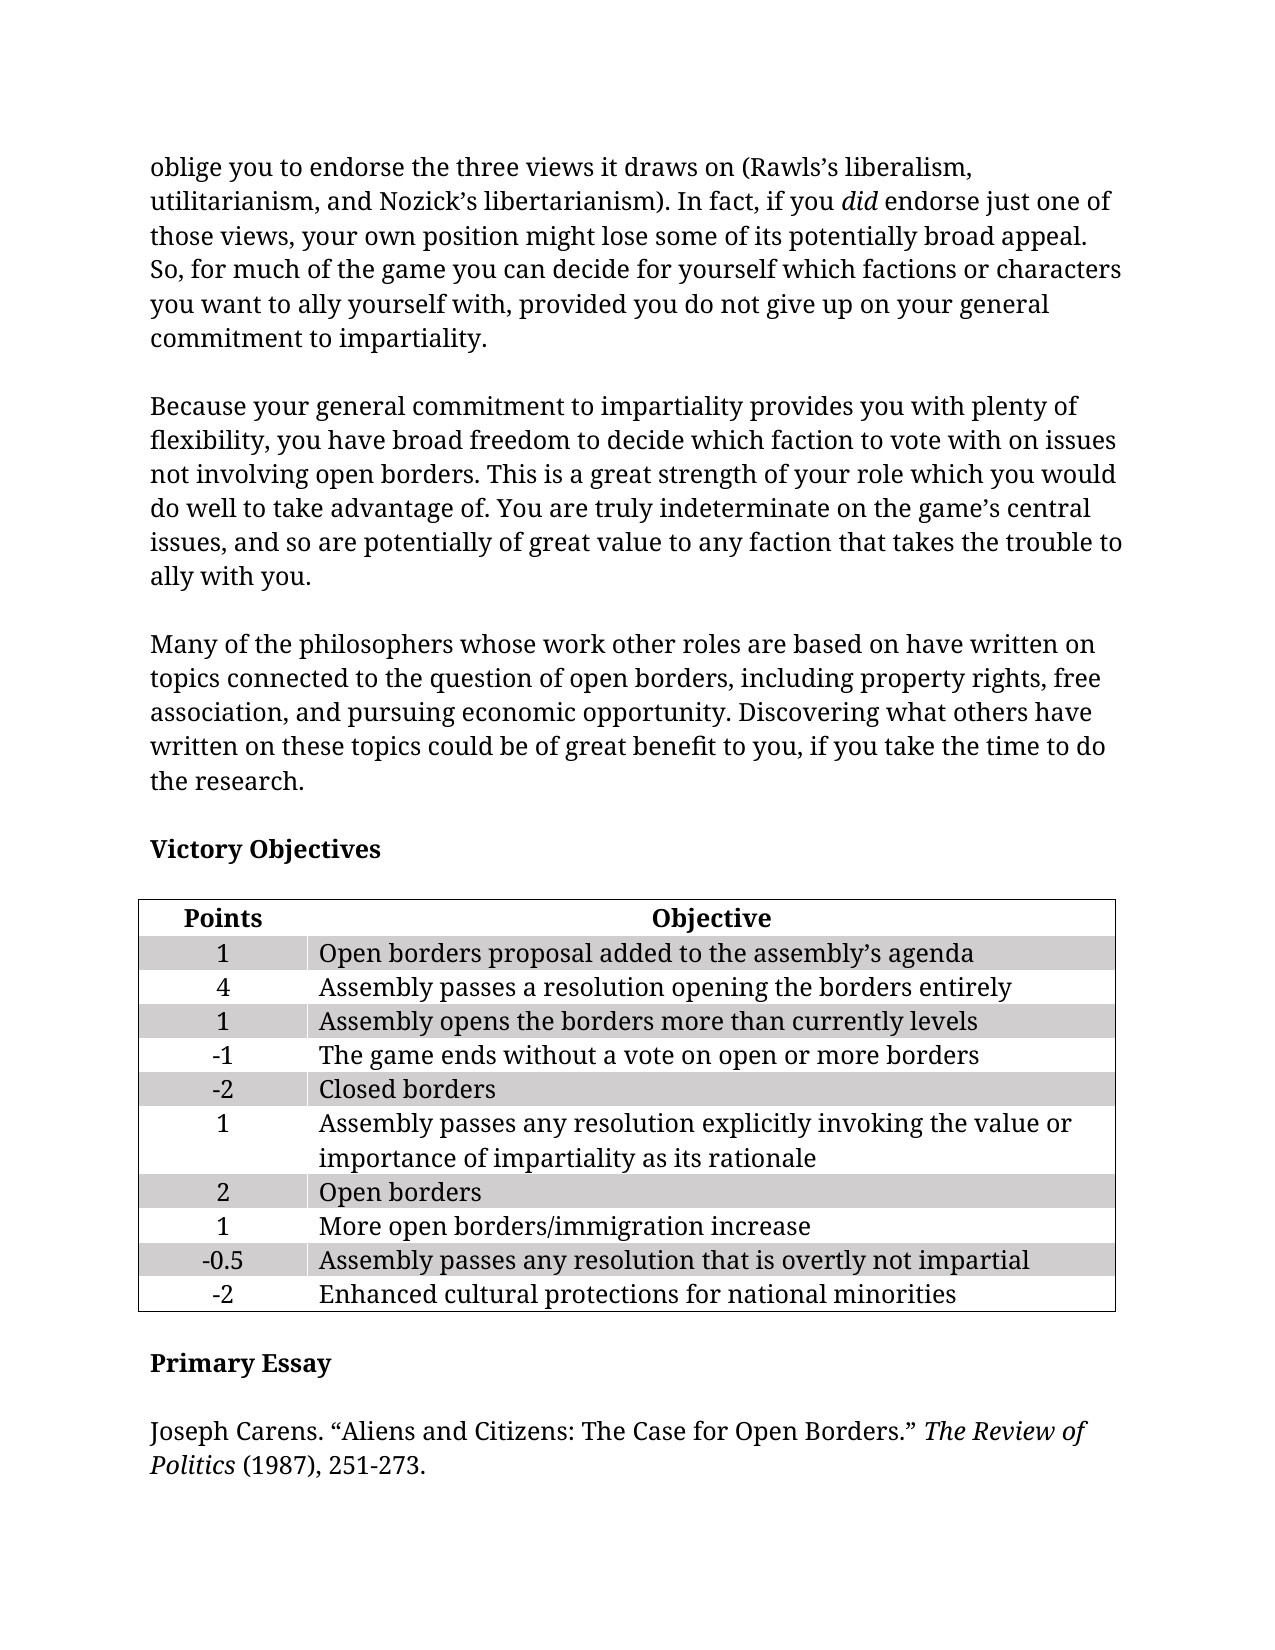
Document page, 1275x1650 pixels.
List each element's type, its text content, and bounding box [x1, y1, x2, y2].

text Primary Essay [150, 1346, 1125, 1380]
table_cell -0.5 [139, 1243, 307, 1276]
table_cell Closed borders [308, 1072, 1115, 1106]
table_cell -2 [139, 1072, 307, 1106]
table_header Objective [308, 900, 1115, 936]
table_cell More open borders/immigration increase [308, 1208, 1115, 1242]
table_cell -1 [139, 1038, 307, 1072]
table_cell Assembly passes a resolution opening the borders entirely [308, 970, 1115, 1004]
text Joseph Carens. “Aliens and Citizens: The Case for Open Borders.” The Review of Politics (1987), 251-273. [150, 1414, 1125, 1482]
table_cell 4 [139, 970, 307, 1004]
table_cell 1 [139, 936, 307, 970]
table_cell Open borders [308, 1174, 1115, 1208]
table_cell 1 [139, 1004, 307, 1038]
table_cell 2 [139, 1174, 307, 1208]
text Because your general commitment to impartiality provides you with plenty of flexibility, you have broad freedom to decide which faction to vote with on issues not involving open borders. This is a great strength of your role which you would do well to take advantage of. You are truly indeterminate on the game’s central issues, and so are potentially of great value to any faction that takes the trouble to ally with you. [150, 388, 1125, 593]
table_header Points [139, 900, 307, 936]
table_cell Enhanced cultural protections for national minorities [308, 1276, 1115, 1311]
table_cell 1 [139, 1208, 307, 1242]
table_cell Assembly passes any resolution that is overtly not impartial [308, 1243, 1115, 1276]
table_cell Assembly passes any resolution explicitly invoking the value or importance of impartiality as its rationale [308, 1106, 1115, 1174]
text Many of the philosophers whose work other roles are based on have written on topics connected to the question of open borders, including property rights, free association, and pursuing economic opportunity. Discovering what others have written on these topics could be of great benefit to you, if you take the time to do the research. [150, 627, 1125, 797]
text Victory Objectives [150, 831, 1125, 865]
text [150, 150, 1125, 354]
table_cell -2 [139, 1276, 307, 1311]
table_cell 1 [139, 1106, 307, 1174]
table_cell Open borders proposal added to the assembly’s agenda [308, 936, 1115, 970]
table_cell The game ends without a vote on open or more borders [308, 1038, 1115, 1072]
table_cell Assembly opens the borders more than currently levels [308, 1004, 1115, 1038]
